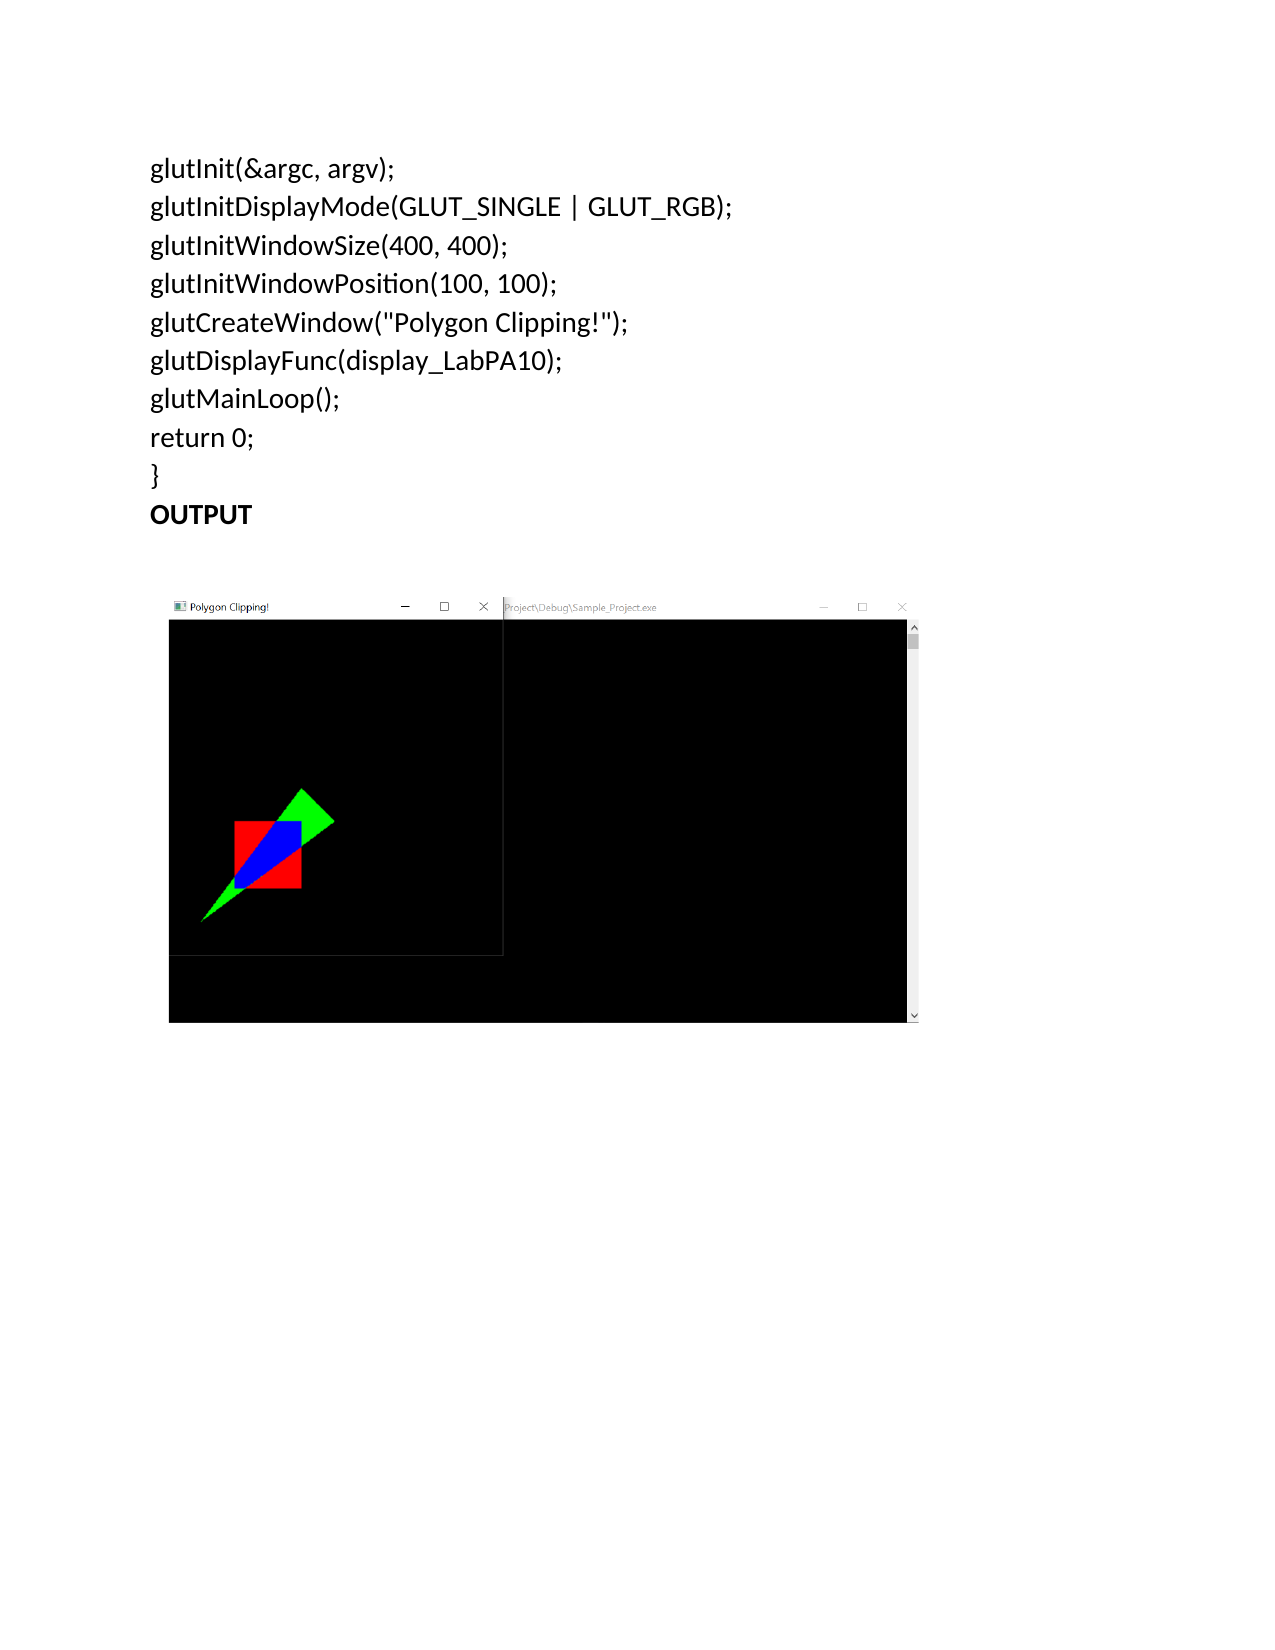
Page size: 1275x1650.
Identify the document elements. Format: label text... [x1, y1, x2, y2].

text OUTPUT [150, 496, 1125, 532]
text } [150, 457, 1125, 493]
text glutInitWindowSize(400, 400); [150, 227, 1125, 262]
text return 0; [150, 419, 1125, 455]
text glutInitDisplayMode(GLUT_SINGLE | GLUT_RGB); [150, 188, 1125, 224]
text glutInitWindowPosition(100, 100); [150, 265, 1125, 301]
text glutCreateWindow("Polygon Clipping!"); [150, 304, 1125, 339]
text glutInit(&argc, argv); [150, 150, 1125, 186]
text glutDisplayFunc(display_LabPA10); [150, 342, 1125, 378]
text glutMainLoop(); [150, 381, 1125, 416]
